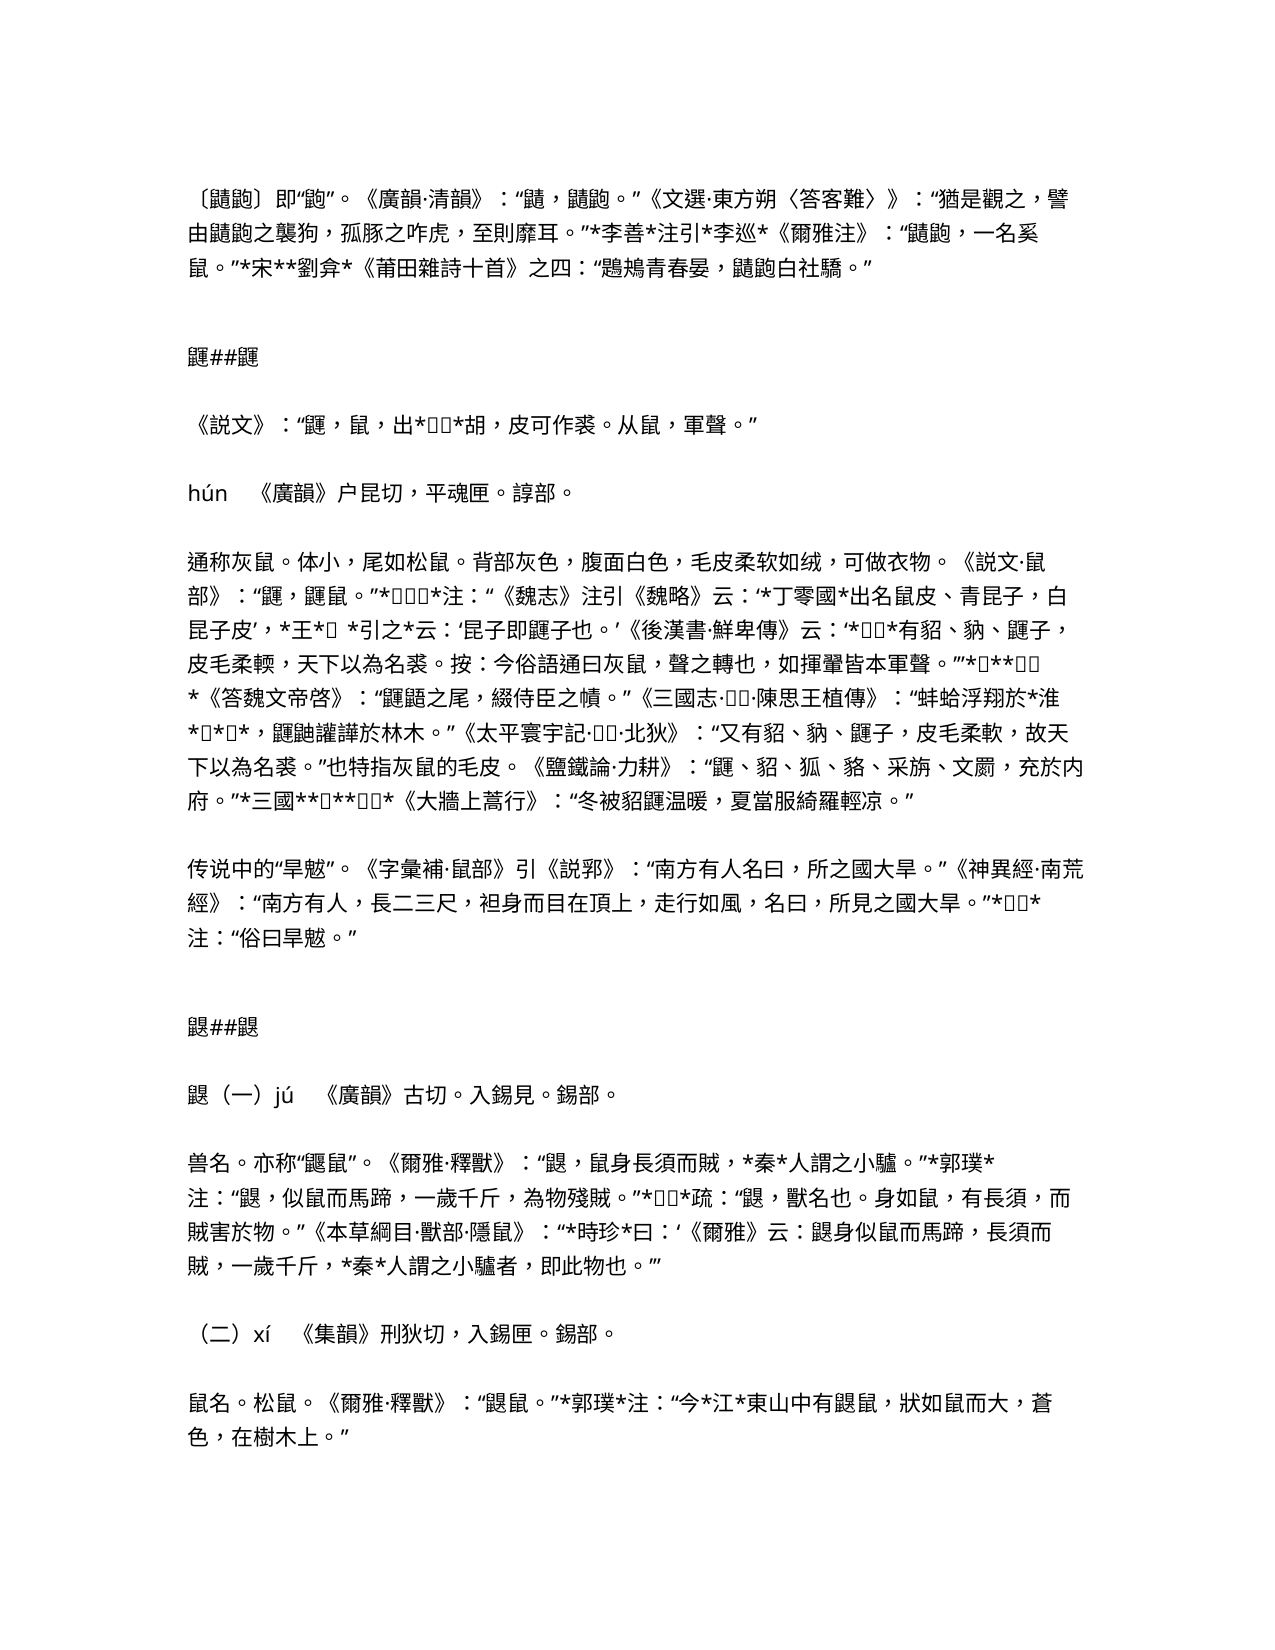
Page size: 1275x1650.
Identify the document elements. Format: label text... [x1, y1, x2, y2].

text 鼲##鼲 《説文》：“鼲，鼠，出*丁零*胡，皮可作裘。从鼠，軍聲。” hún 《廣韻》户昆切，平魂匣。諄部。 通称灰鼠。体小，尾如松鼠。背部灰色，腹面白色，毛皮柔软如绒，可做衣物。《説文·鼠部》：“鼲，鼲鼠。”*段玉裁*注：“《魏志》注引《魏略》云：‘*丁零國*出名鼠皮、青昆子，白昆子皮’，*王*氏*引之*云：‘昆子即鼲子也。’《後漢書·鮮卑傳》云：‘*鮮卑*有貂、豽、鼲子，皮毛柔輭，天下以為名裘。按：今俗語通曰灰鼠，聲之轉也，如揮翬皆本軍聲。’”*漢**劉楨*《答魏文帝啓》：“鼲鼯之尾，綴侍臣之幘。”《三國志·魏志·陳思王植傳》：“蚌蛤浮翔於*淮*、*泗*，鼲鼬讙譁於林木。”《太平寰宇記·四夷·北狄》：“又有貂、豽、鼲子，皮毛柔軟，故天下以為名裘。”也特指灰鼠的毛皮。《鹽鐵論·力耕》：“鼲、貂、狐、貉、采旃、文罽，充於内府。”*三國**魏**曹丕*《大牆上蒿行》：“冬被貂鼲温暖，夏當服綺羅輕凉。” 𪕰传说中的“旱魃”。《字彙補·鼠部》引《説郛》：“南方有人名曰𪕰，所之國大旱。”《神異經·南荒經》：“南方有人，長二三尺，袒身而目在頂上，走行如風，名曰𪕰，所見之國大旱。”*張華*注：“俗曰旱魃。” [187, 342, 1087, 986]
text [187, 150, 1087, 316]
text 鼳##鼳 鼳（一）jú 《廣韻》古𨶑切。入錫見。錫部。 兽名。亦称“鼴鼠”。《爾雅·釋獸》：“鼳，鼠身長須而賊，*秦*人謂之小驢。”*郭璞*注：“鼳，似鼠而馬蹄，一歲千斤，為物殘賊。”*邢昺*疏：“鼳，獸名也。身如鼠，有長須，而賊害於物。”《本草綱目·獸部·隱鼠》：“*時珍*曰：‘《爾雅》云：鼳身似鼠而馬蹄，長須而賊，一歲千斤，*秦*人謂之小驢者，即此物也。’” （二）xí 《集韻》刑狄切，入錫匣。錫部。 鼠名。松鼠。《爾雅·釋獸》：“鼳鼠。”*郭璞*注：“今*江*東山中有鼳鼠，狀如鼠而大，蒼色，在樹木上。” [187, 1012, 1087, 1486]
